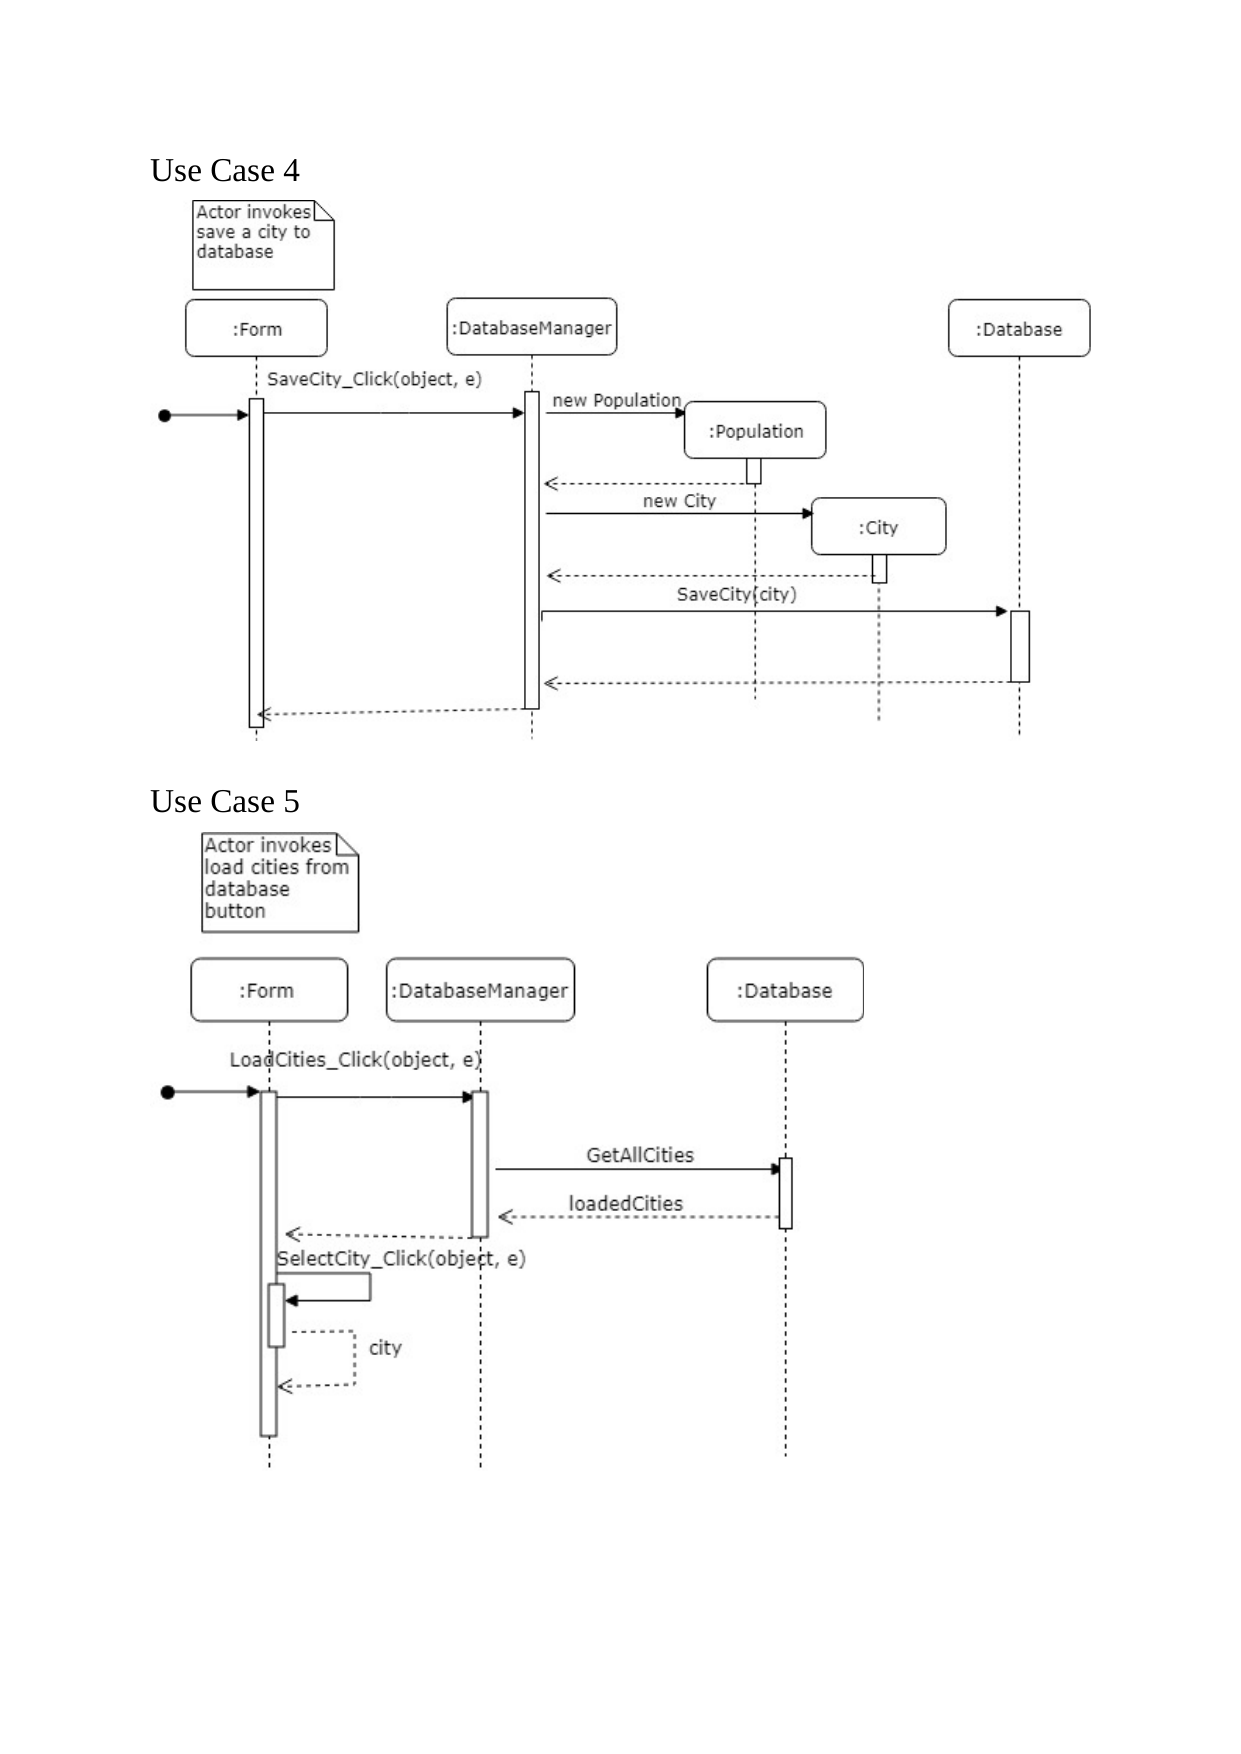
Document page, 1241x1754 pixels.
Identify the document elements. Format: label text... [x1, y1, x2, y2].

subtitle Use Case 5 [150, 782, 1090, 820]
picture [150, 832, 864, 1474]
picture [150, 200, 1091, 741]
subtitle Use Case 4 [150, 150, 1090, 188]
